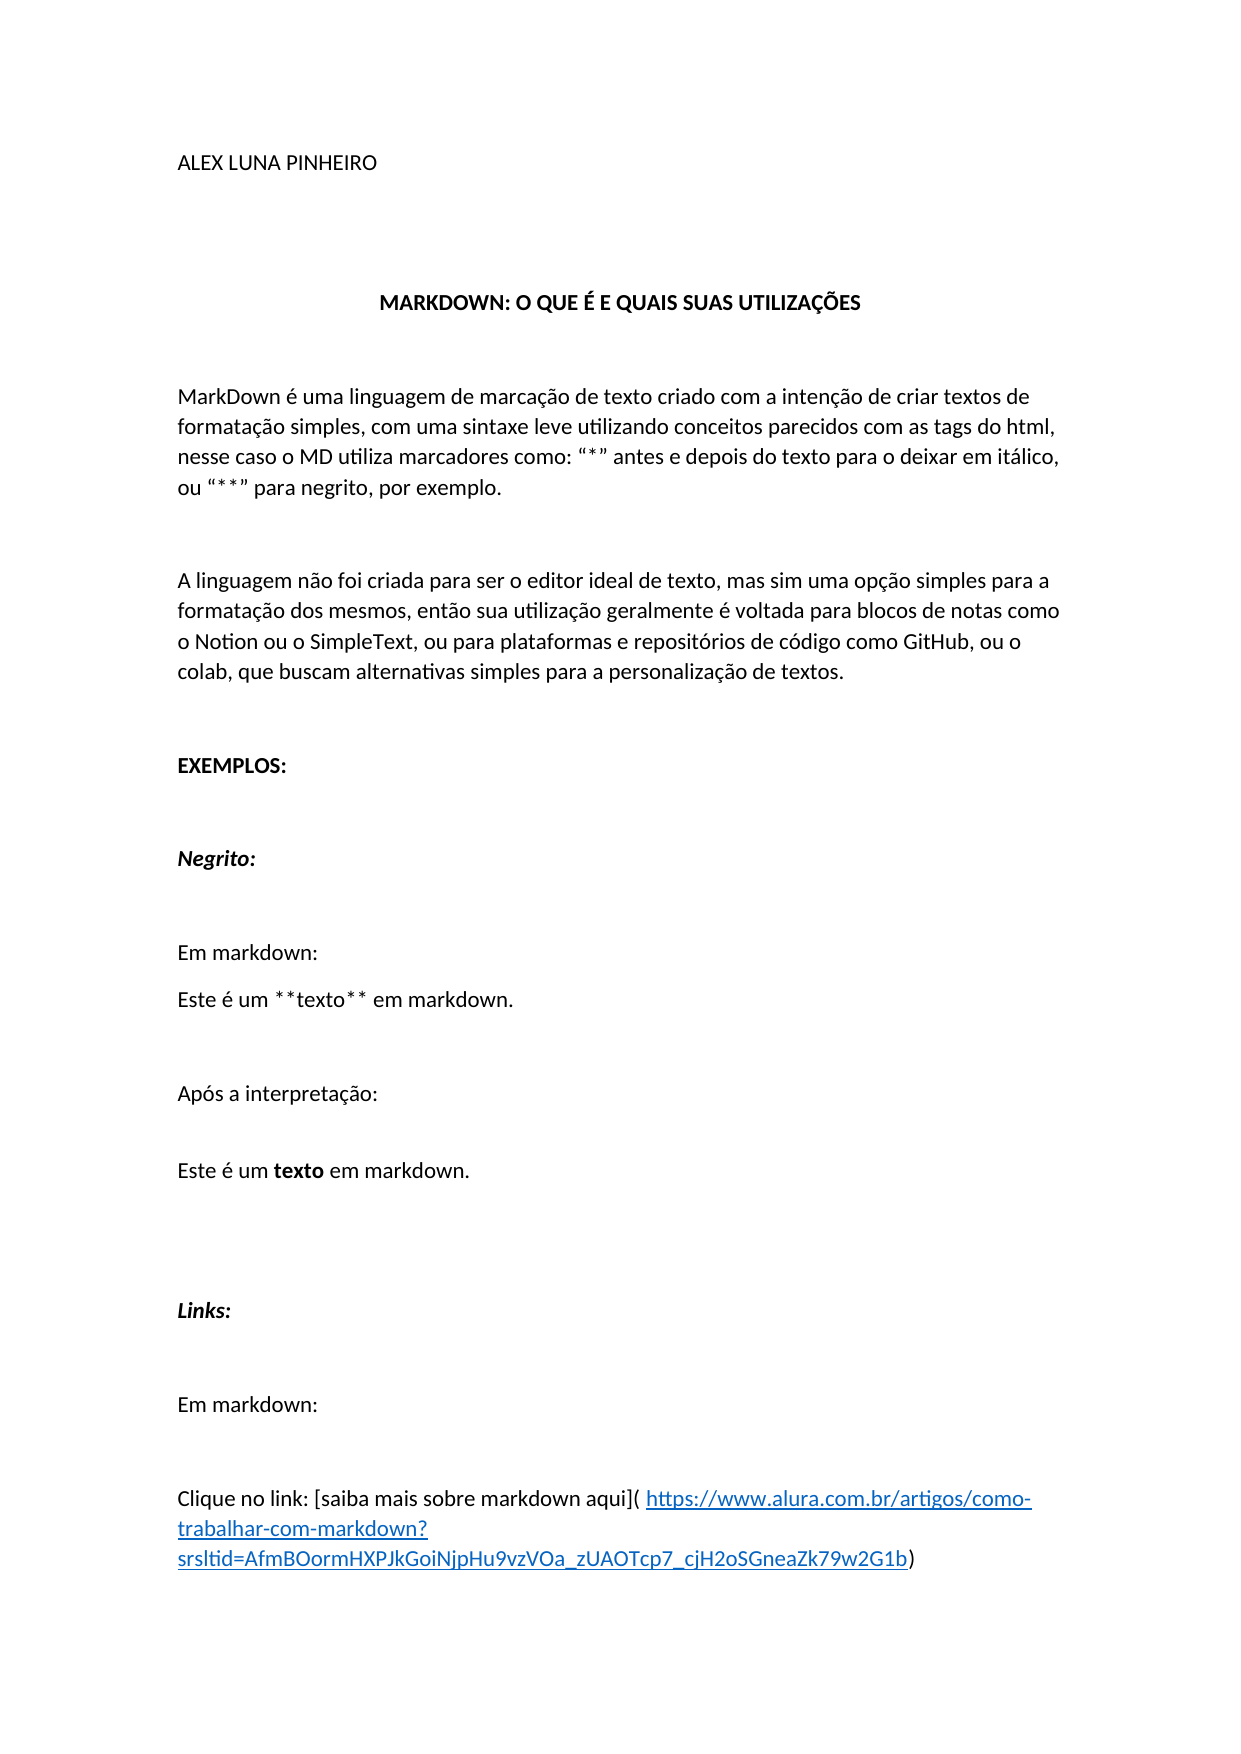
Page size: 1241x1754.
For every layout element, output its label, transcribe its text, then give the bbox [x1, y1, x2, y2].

text Negrito: [177, 844, 1063, 872]
text ALEX LUNA PINHEIRO [177, 148, 1063, 176]
text Clique no link: [saiba mais sobre markdown aqui]( https://www.alura.com.br/artigos/como-trabalhar-com-markdown?srsltid=AfmBOormHXPJkGoiNjpHu9vzVOa_zUAOTcp7_cjH2oSGneaZk79w2G1b) [177, 1484, 1063, 1572]
text MarkDown é uma linguagem de marcação de texto criado com a intenção de criar textos de formatação simples, com uma sintaxe leve utilizando conceitos parecidos com as tags do html, nesse caso o MD utiliza marcadores como: “*” antes e depois do texto para o deixar em itálico, ou “**” para negrito, por exemplo. [177, 382, 1063, 501]
text EXEMPLOS: [177, 751, 1063, 779]
text A linguagem não foi criada para ser o editor ideal de texto, mas sim uma opção simples para a formatação dos mesmos, então sua utilização geralmente é voltada para blocos de notas como o Notion ou o SimpleText, ou para plataformas e repositórios de código como GitHub, ou o colab, que buscam alternativas simples para a personalização de textos. [177, 566, 1063, 685]
text Após a interpretação: [177, 1079, 1063, 1137]
text MARKDOWN: O QUE É E QUAIS SUAS UTILIZAÇÕES [177, 288, 1063, 316]
text Links: [177, 1297, 1063, 1324]
text Este é um texto em markdown. [177, 1156, 1063, 1184]
text Este é um **texto** em markdown. [177, 985, 1063, 1013]
text Em markdown: [177, 1390, 1063, 1418]
text Em markdown: [177, 938, 1063, 966]
